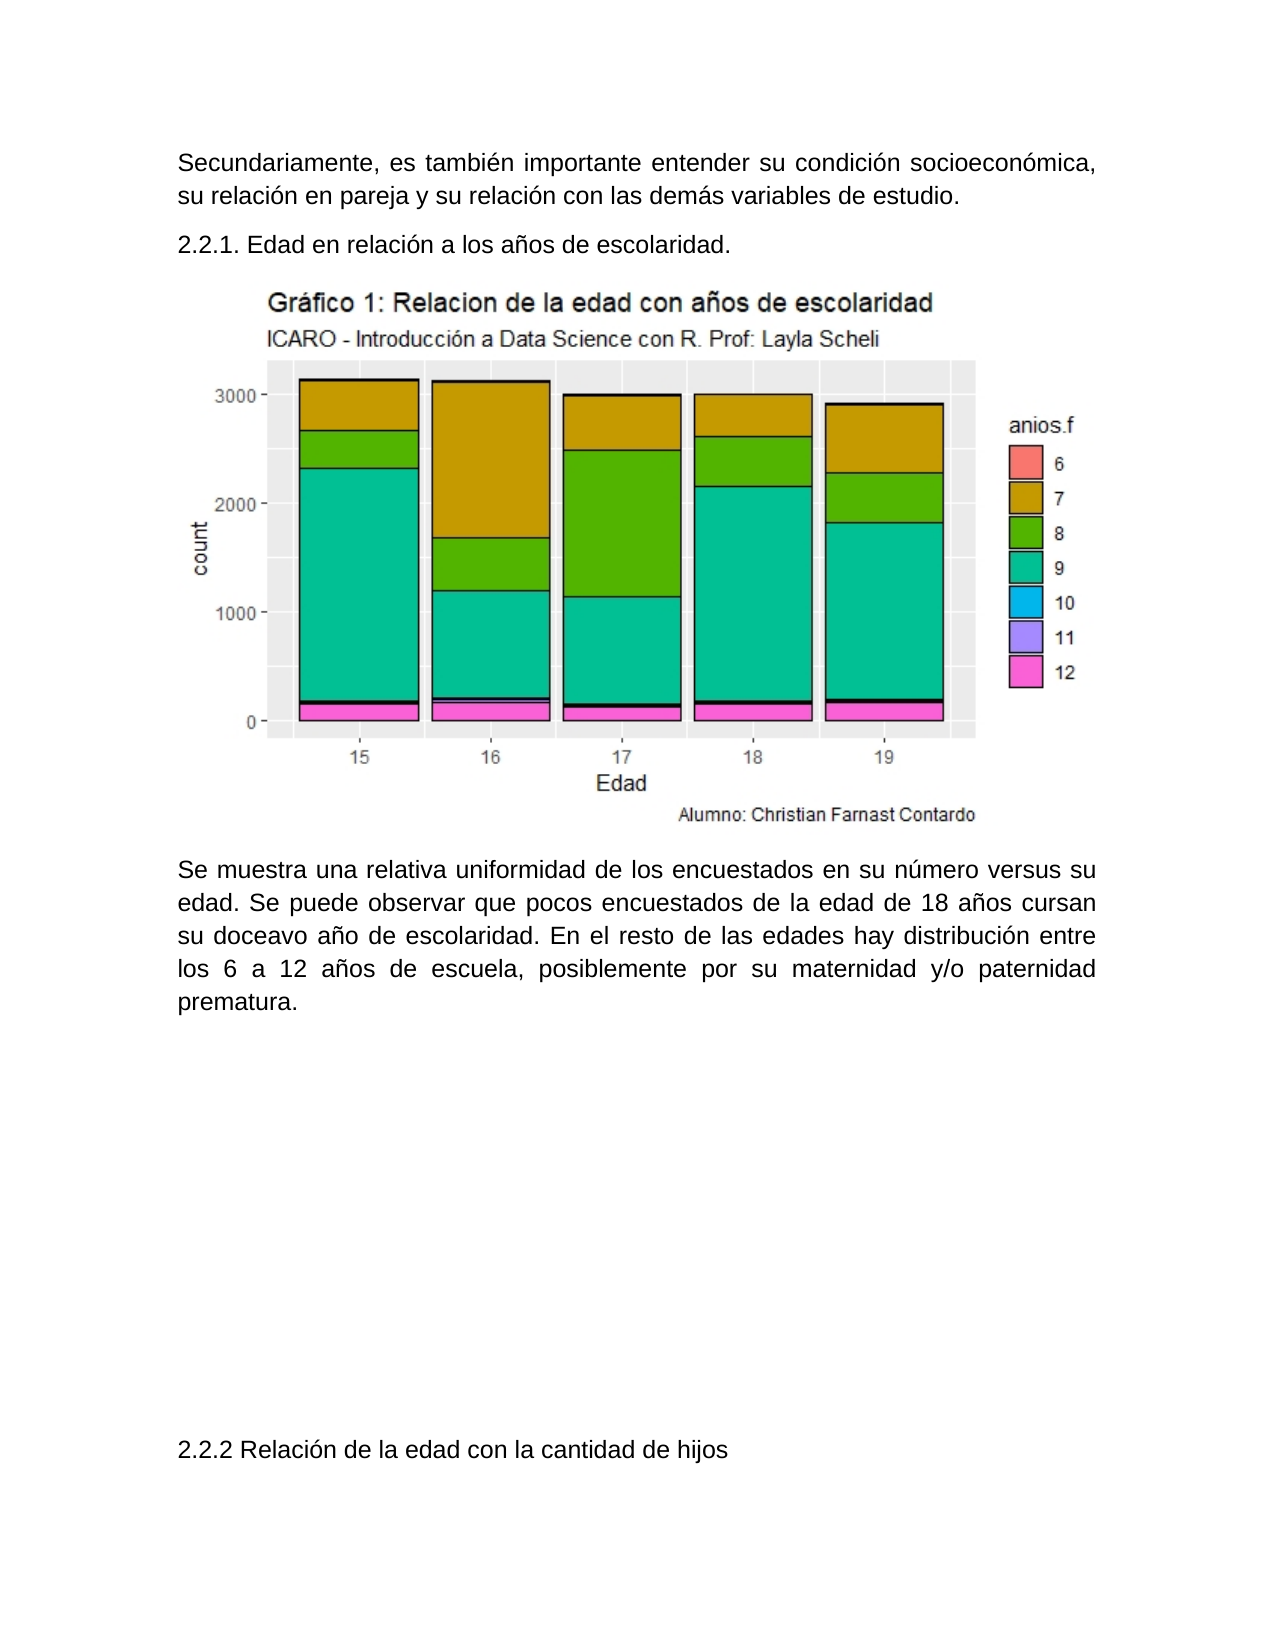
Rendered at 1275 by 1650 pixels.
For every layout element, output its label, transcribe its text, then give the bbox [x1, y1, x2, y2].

picture [177, 280, 1098, 835]
text 2.2.2 Relación de la edad con la cantidad de hijos [177, 1434, 1098, 1463]
text Se muestra una relativa uniformidad de los encuestados en su número versus su edad. Se puede observar que pocos encuestados de la edad de 18 años cursan su doceavo año de escolaridad. En el resto de las edades hay distribución entre los 6 a 12 años de escuela, posiblemente por su maternidad y/o paternidad prematura. [177, 855, 1098, 1016]
text Secundariamente, es también importante entender su condición socioeconómica, su relación en pareja y su relación con las demás variables de estudio. [177, 148, 1098, 209]
text 2.2.1. Edad en relación a los años de escolaridad. [177, 230, 1098, 259]
